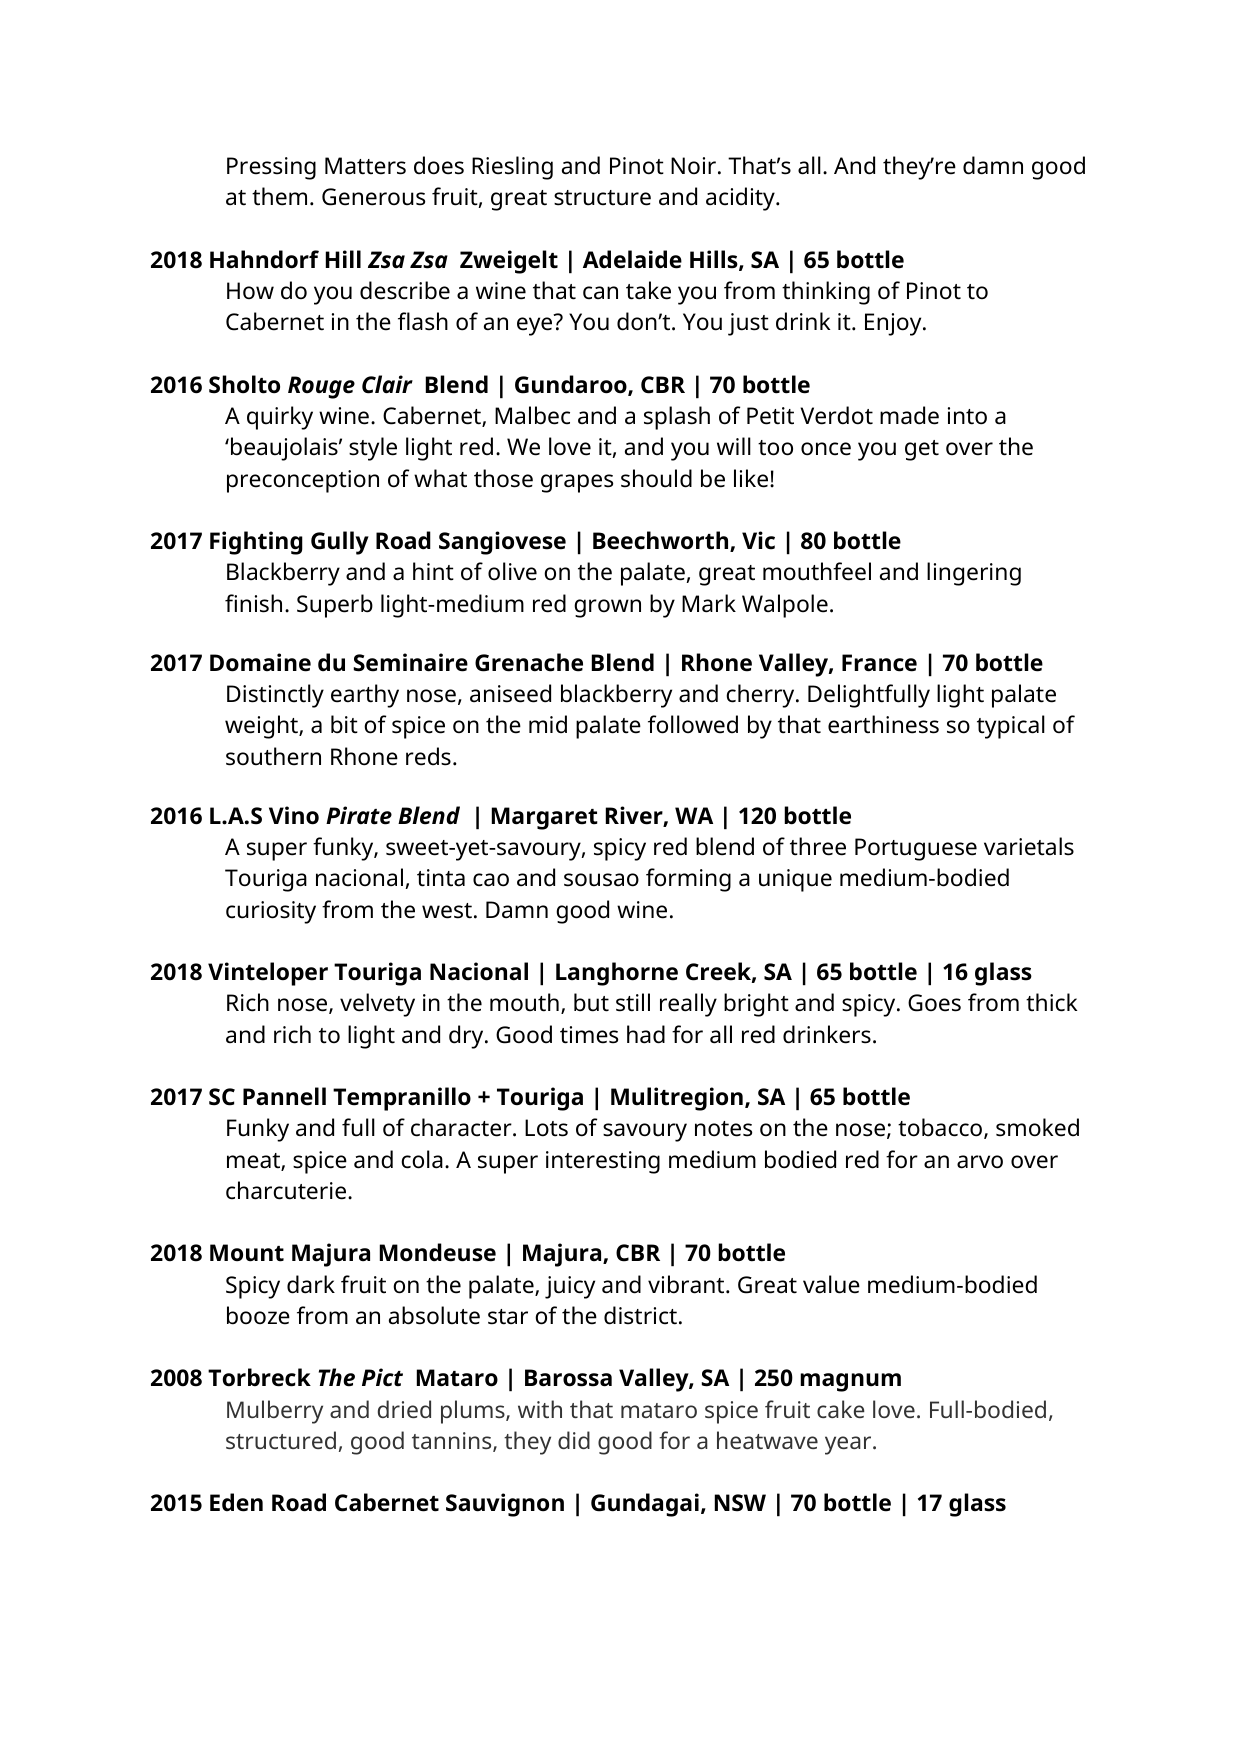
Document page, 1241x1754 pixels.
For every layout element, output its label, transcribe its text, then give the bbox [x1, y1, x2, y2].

text 2008 Torbreck The Pict Mataro | Barossa Valley, SA | 250 magnum [150, 1362, 1090, 1393]
text 2018 Mount Majura Mondeuse | Majura, CBR | 70 bottle [150, 1237, 1090, 1268]
text A super funky, sweet-yet-savoury, spicy red blend of three Portuguese varietals Touriga nacional, tinta cao and sousao forming a unique medium-bodied curiosity from the west. Damn good wine. [225, 831, 1090, 925]
text A quirky wine. Cabernet, Malbec and a splash of Petit Verdot made into a ‘beaujolais’ style light red. We love it, and you will too once you get over the preconception of what those grapes should be like! [225, 400, 1090, 494]
text 2016 Sholto Rouge Clair Blend | Gundaroo, CBR | 70 bottle [150, 369, 1090, 400]
text 2017 SC Pannell Tempranillo + Touriga | Mulitregion, SA | 65 bottle [150, 1081, 1090, 1112]
text Spicy dark fruit on the palate, juicy and vibrant. Great value medium-bodied booze from an absolute star of the district. [225, 1268, 1090, 1331]
text 2017 Domaine du Seminaire Grenache Blend | Rhone Valley, France | 70 bottle [150, 647, 1090, 678]
text 2017 Fighting Gully Road Sangiovese | Beechworth, Vic | 80 bottle [150, 525, 1090, 556]
text Distinctly earthy nose, aniseed blackberry and cherry. Delightfully light palate weight, a bit of spice on the mid palate followed by that earthiness so typical of southern Rhone reds. [225, 678, 1090, 772]
text 2016 L.A.S Vino Pirate Blend | Margaret River, WA | 120 bottle [150, 800, 1090, 831]
text How do you describe a wine that can take you from thinking of Pinot to Cabernet in the flash of an eye? You don’t. You just drink it. Enjoy. [225, 275, 1090, 337]
text 2015 Eden Road Cabernet Sauvignon | Gundagai, NSW | 70 bottle | 17 glass [150, 1487, 1090, 1518]
text 2018 Vinteloper Touriga Nacional | Langhorne Creek, SA | 65 bottle | 16 glass [150, 956, 1090, 987]
text 2018 Hahndorf Hill Zsa Zsa Zweigelt | Adelaide Hills, SA | 65 bottle [150, 244, 1090, 275]
text Rich nose, velvety in the mouth, but still really bright and spicy. Goes from thick and rich to light and dry. Good times had for all red drinkers. [225, 987, 1090, 1050]
text Funky and full of character. Lots of savoury notes on the nose; tobacco, smoked meat, spice and cola. A super interesting medium bodied red for an arvo over charcuterie. [225, 1112, 1090, 1206]
text Mulberry and dried plums, with that mataro spice fruit cake love. Full-bodied, structured, good tannins, they did good for a heatwave year. [225, 1393, 1090, 1456]
text Blackberry and a hint of olive on the palate, great mouthfeel and lingering finish. Superb light-medium red grown by Mark Walpole. [225, 556, 1090, 619]
text Pressing Matters does Riesling and Pinot Noir. That’s all. And they’re damn good at them. Generous fruit, great structure and acidity. [225, 150, 1090, 212]
